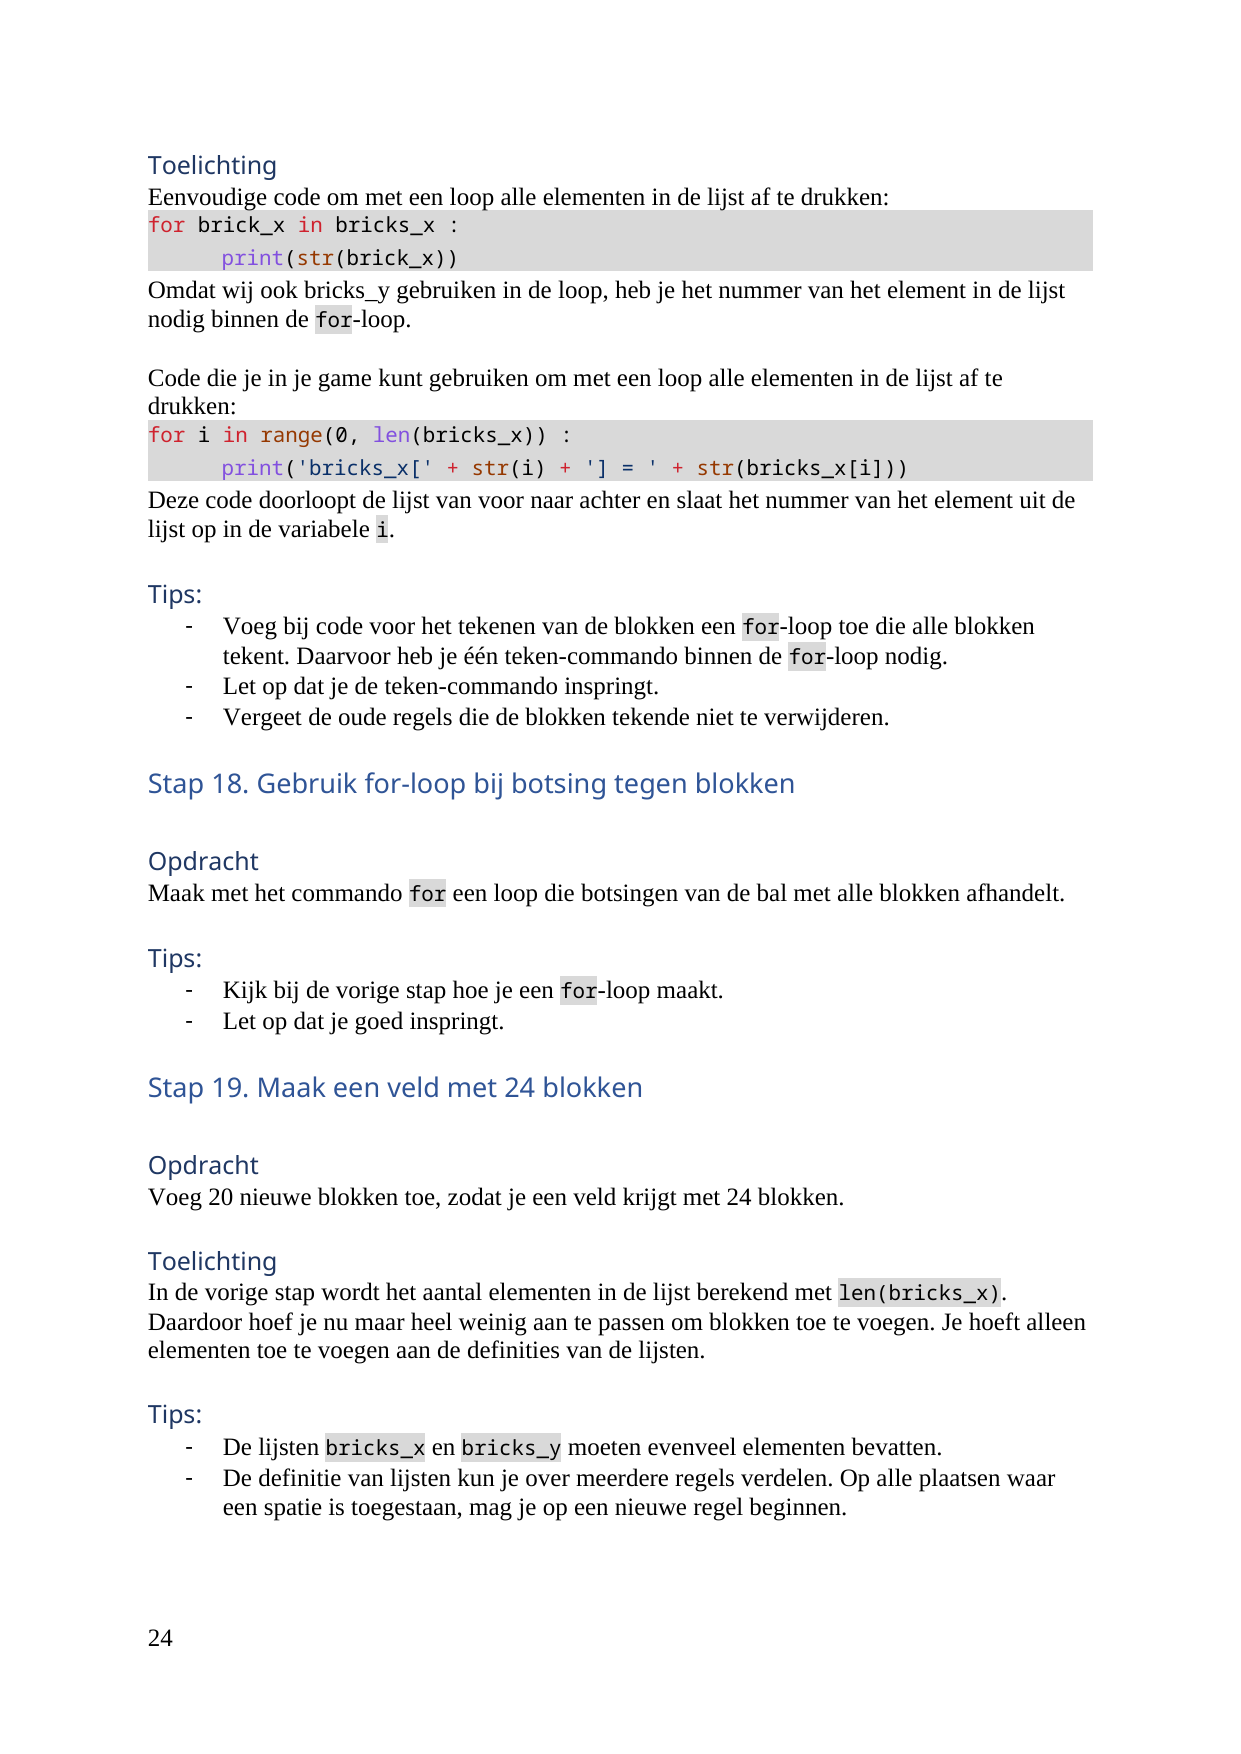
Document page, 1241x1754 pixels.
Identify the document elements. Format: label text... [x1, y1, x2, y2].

text Eenvoudige code om met een loop alle elementen in de lijst af te drukken: [148, 182, 1093, 210]
subtitle Opdracht [148, 844, 1093, 878]
list Let op dat je de teken-commando inspringt. [185, 671, 1093, 701]
text print(str(brick_x)) [148, 243, 1093, 271]
subtitle Tips: [148, 1397, 1093, 1431]
text Maak met het commando for een loop die botsingen van de bal met alle blokken afhandelt. [148, 878, 1093, 907]
subtitle Tips: [148, 940, 1093, 974]
text In de vorige stap wordt het aantal elementen in de lijst berekend met len(bricks_x). Daardoor hoef je nu maar heel weinig aan te passen om blokken toe te voegen. Je hoeft alleen elementen toe te voegen aan de definities van de lijsten. [148, 1277, 1093, 1364]
list Voeg bij code voor het tekenen van de blokken een for-loop toe die alle blokken tekent. Daarvoor heb je één teken-commando binnen de for-loop nodig. [185, 611, 1093, 671]
subtitle Toelichting [148, 148, 1093, 182]
text for brick_x in bricks_x : [148, 210, 1093, 239]
subtitle Stap 19. Maak een veld met 24 blokken [148, 1068, 1093, 1105]
subtitle Toelichting [148, 1243, 1093, 1277]
list De definitie van lijsten kun je over meerdere regels verdelen. Op alle plaatsen waar een spatie is toegestaan, mag je op een nieuwe regel beginnen. [185, 1462, 1093, 1521]
text Code die je in je game kunt gebruiken om met een loop alle elementen in de lijst af te drukken: [148, 363, 1093, 420]
list Let op dat je goed inspringt. [185, 1005, 1093, 1035]
subtitle Tips: [148, 576, 1093, 611]
text for i in range(0, len(bricks_x)) : [148, 420, 1093, 448]
list De lijsten bricks_x en bricks_y moeten evenveel elementen bevatten. [185, 1431, 1093, 1462]
list Kijk bij de vorige stap hoe je een for-loop maakt. [185, 974, 1093, 1005]
text print('bricks_x[' + str(i) + '] = ' + str(bricks_x[i])) [148, 453, 1093, 481]
text Voeg 20 nieuwe blokken toe, zodat je een veld krijgt met 24 blokken. [148, 1182, 1093, 1210]
subtitle Stap 18. Gebruik for-loop bij botsing tegen blokken [148, 764, 1093, 801]
text Deze code doorloopt de lijst van voor naar achter en slaat het nummer van het element uit de lijst op in de variabele i. [148, 485, 1093, 543]
subtitle Opdracht [148, 1147, 1093, 1182]
text Omdat wij ook bricks_y gebruiken in de loop, heb je het nummer van het element in de lijst nodig binnen de for-loop. [148, 276, 1093, 334]
list Vergeet de oude regels die de blokken tekende niet te verwijderen. [185, 701, 1093, 732]
